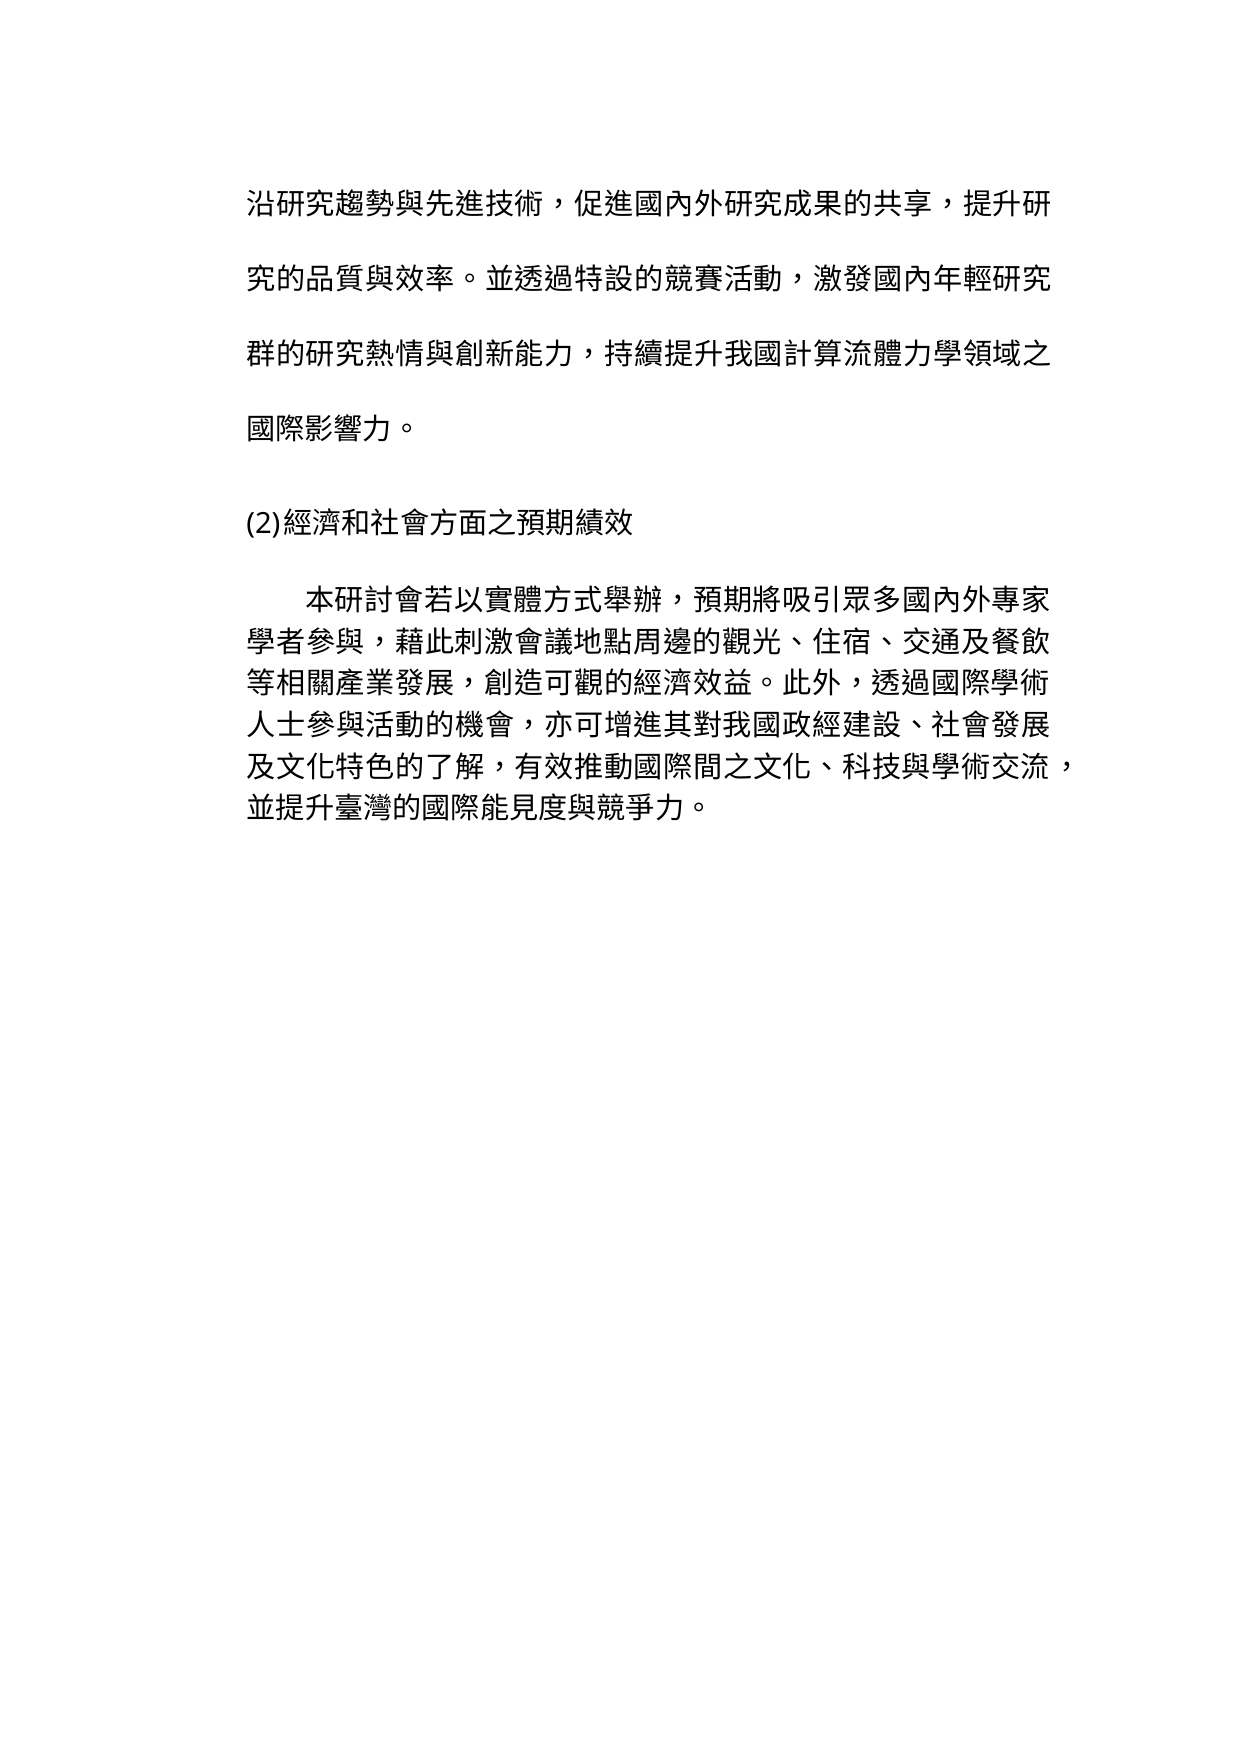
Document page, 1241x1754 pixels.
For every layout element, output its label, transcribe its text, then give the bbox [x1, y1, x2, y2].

list 經濟和社會方面之預期績效 [246, 483, 1053, 558]
text 本研討會若以實體方式舉辦，預期將吸引眾多國內外專家學者參與，藉此刺激會議地點周邊的觀光、住宿、交通及餐飲等相關產業發展，創造可觀的經濟效益。此外，透過國際學術人士參與活動的機會，亦可增進其對我國政經建設、社會發展及文化特色的了解，有效推動國際間之文化、科技與學術交流，並提升臺灣的國際能見度與競爭力。 [246, 577, 1053, 827]
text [246, 164, 1053, 464]
